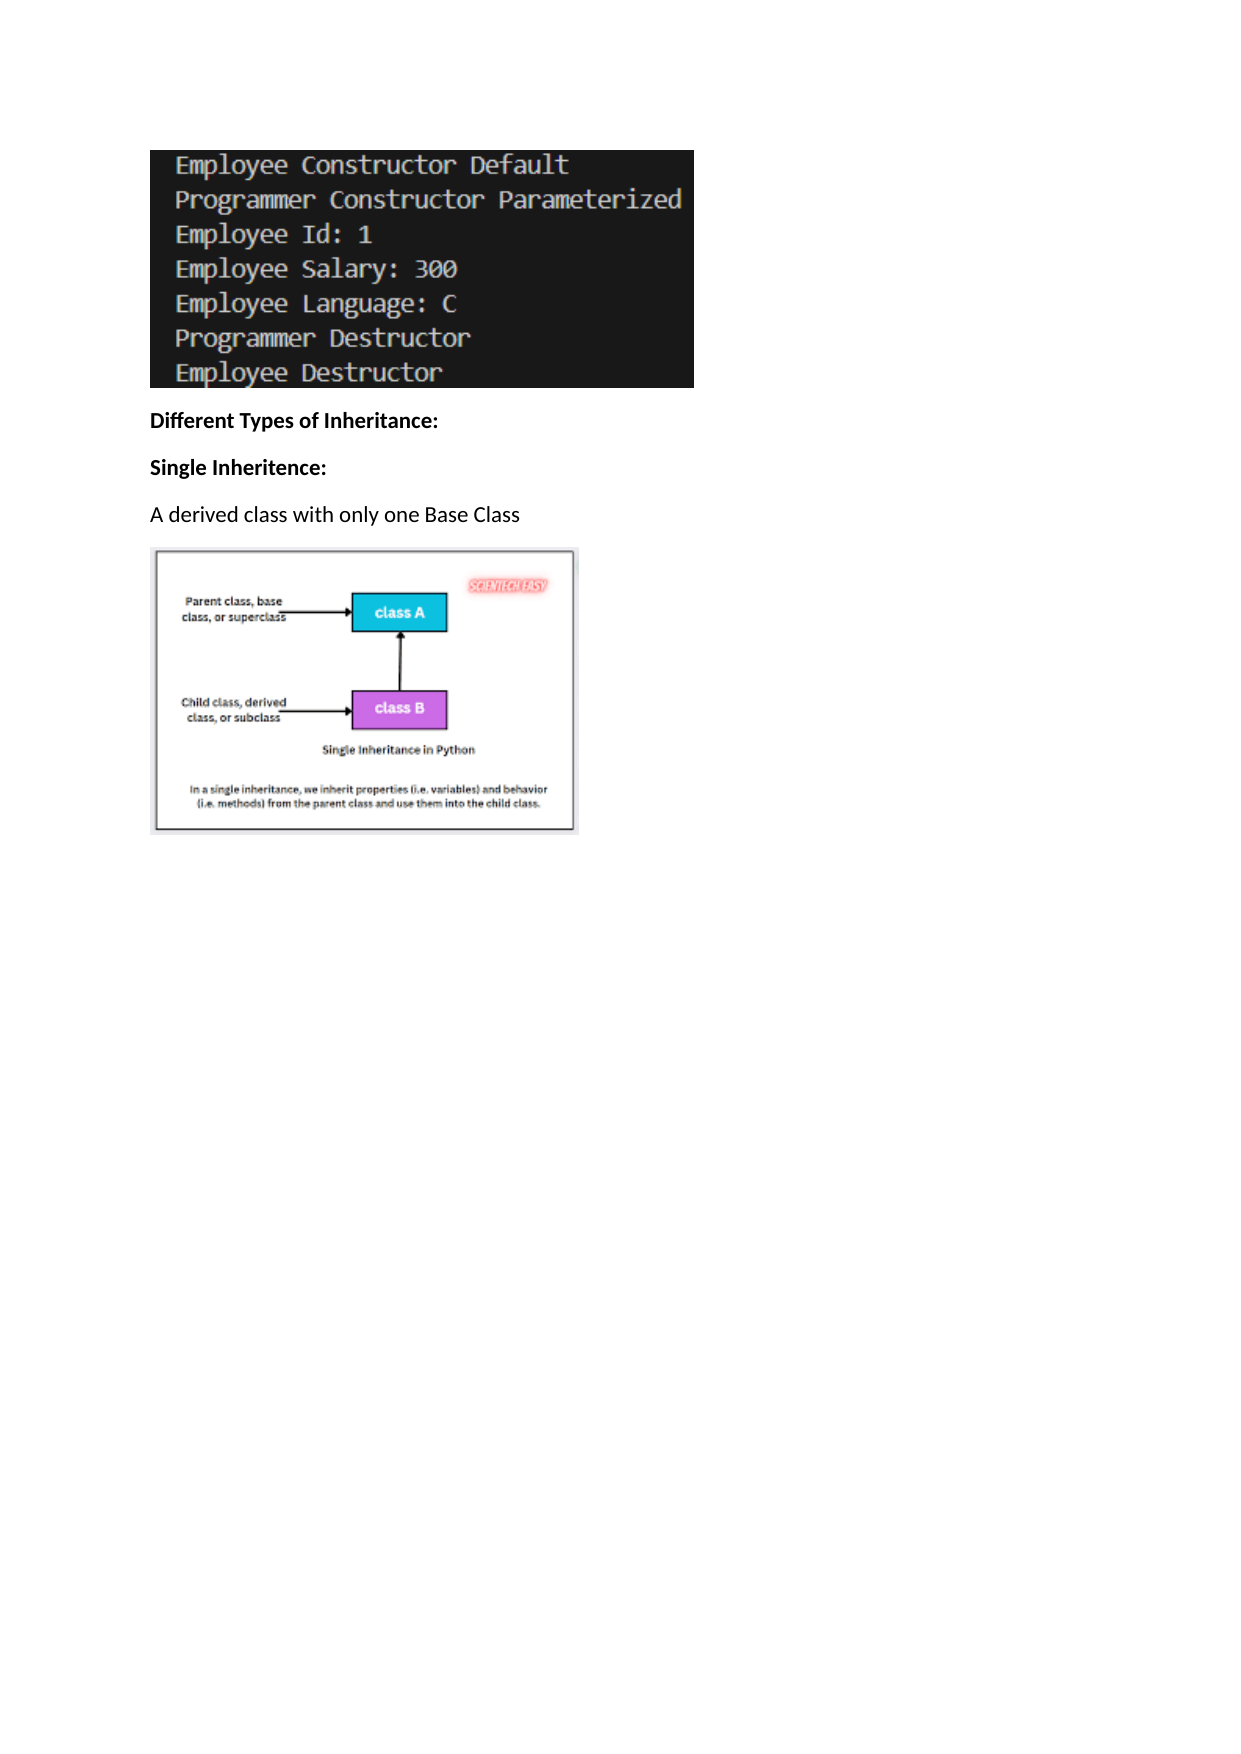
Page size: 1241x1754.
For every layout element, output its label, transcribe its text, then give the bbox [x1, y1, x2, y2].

text Single Inheritence: [150, 453, 1090, 481]
text Different Types of Inheritance: [150, 406, 1090, 434]
text A derived class with only one Base Class [150, 500, 1090, 528]
picture [150, 150, 694, 388]
picture [150, 547, 579, 835]
